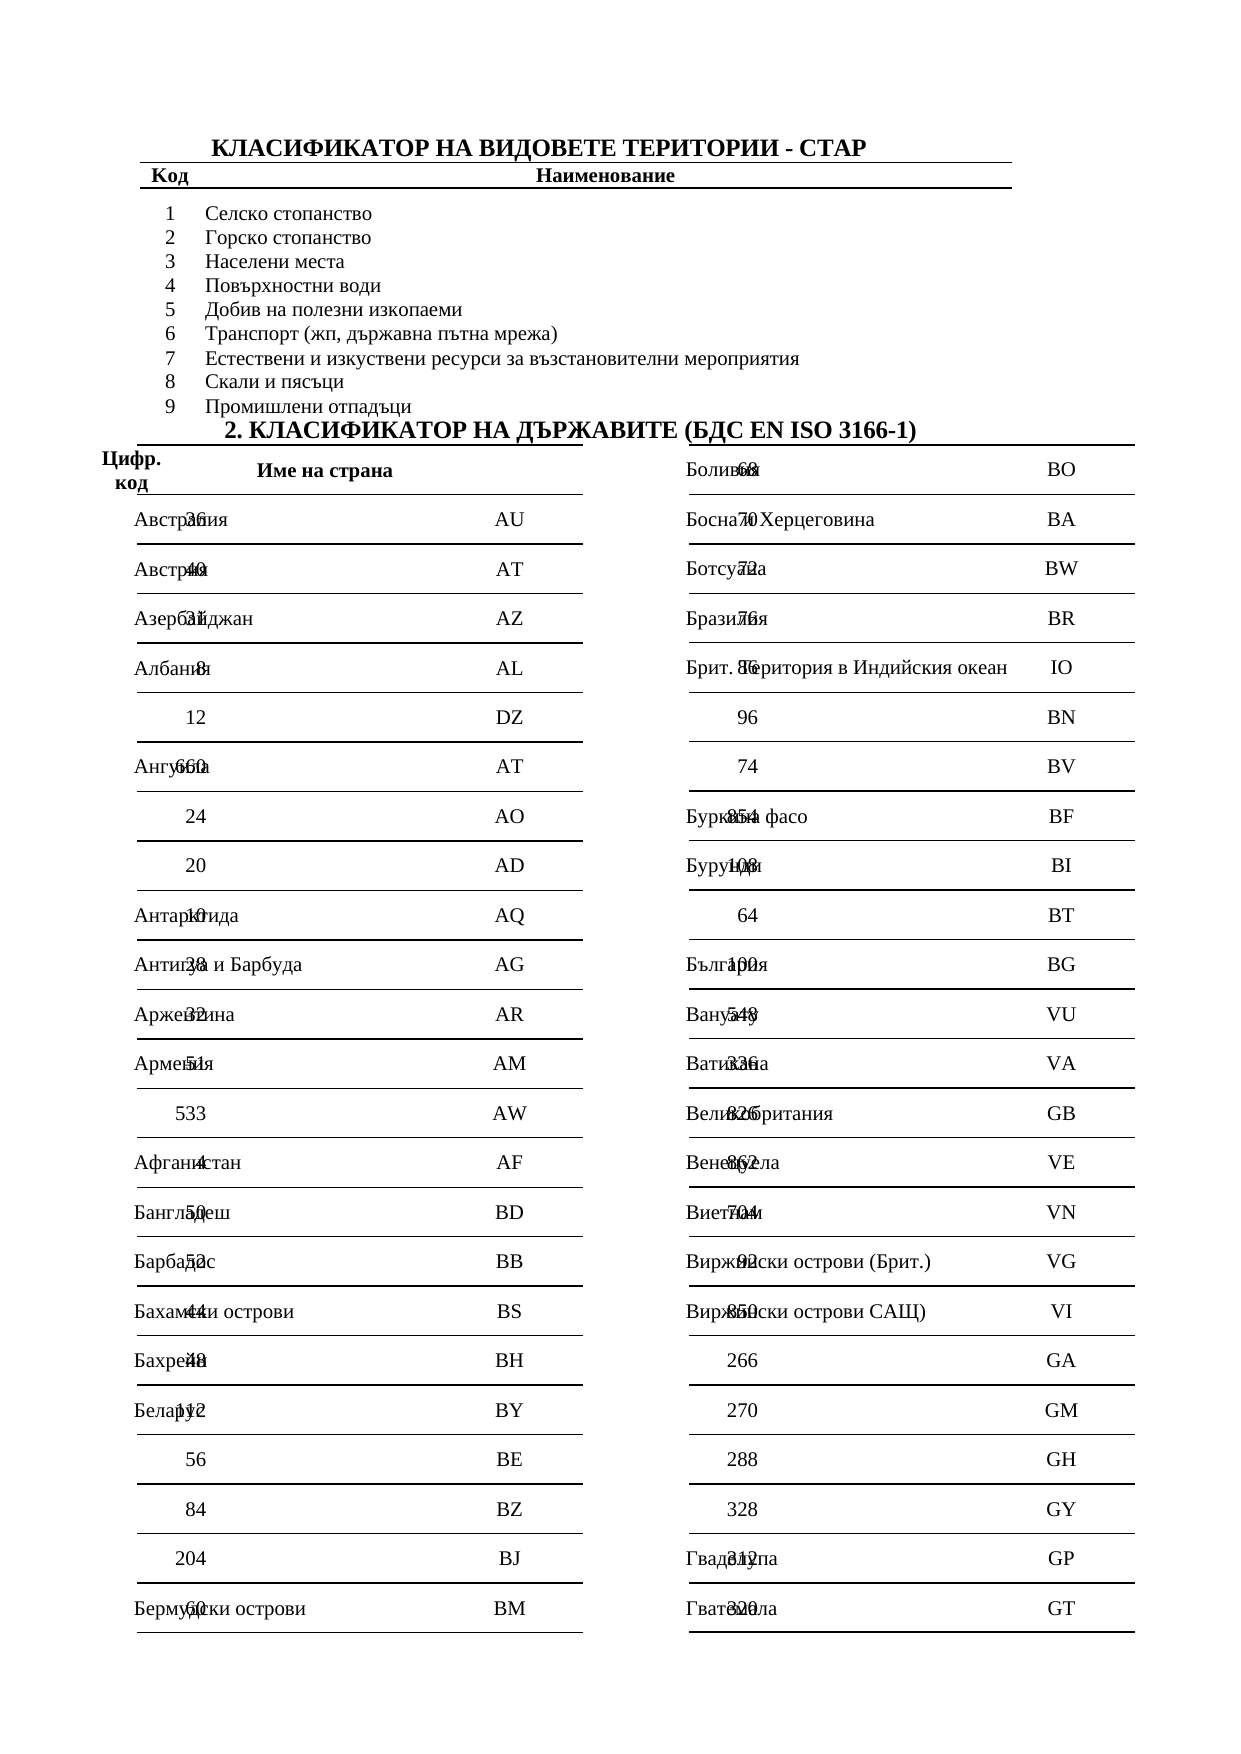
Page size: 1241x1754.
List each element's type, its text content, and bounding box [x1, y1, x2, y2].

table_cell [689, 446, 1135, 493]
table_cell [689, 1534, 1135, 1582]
subtitle 2. КЛАСИФИКАТОР НА ДЪРЖАВИТЕ (БДС EN ISO 3166-1) [224, 418, 1165, 444]
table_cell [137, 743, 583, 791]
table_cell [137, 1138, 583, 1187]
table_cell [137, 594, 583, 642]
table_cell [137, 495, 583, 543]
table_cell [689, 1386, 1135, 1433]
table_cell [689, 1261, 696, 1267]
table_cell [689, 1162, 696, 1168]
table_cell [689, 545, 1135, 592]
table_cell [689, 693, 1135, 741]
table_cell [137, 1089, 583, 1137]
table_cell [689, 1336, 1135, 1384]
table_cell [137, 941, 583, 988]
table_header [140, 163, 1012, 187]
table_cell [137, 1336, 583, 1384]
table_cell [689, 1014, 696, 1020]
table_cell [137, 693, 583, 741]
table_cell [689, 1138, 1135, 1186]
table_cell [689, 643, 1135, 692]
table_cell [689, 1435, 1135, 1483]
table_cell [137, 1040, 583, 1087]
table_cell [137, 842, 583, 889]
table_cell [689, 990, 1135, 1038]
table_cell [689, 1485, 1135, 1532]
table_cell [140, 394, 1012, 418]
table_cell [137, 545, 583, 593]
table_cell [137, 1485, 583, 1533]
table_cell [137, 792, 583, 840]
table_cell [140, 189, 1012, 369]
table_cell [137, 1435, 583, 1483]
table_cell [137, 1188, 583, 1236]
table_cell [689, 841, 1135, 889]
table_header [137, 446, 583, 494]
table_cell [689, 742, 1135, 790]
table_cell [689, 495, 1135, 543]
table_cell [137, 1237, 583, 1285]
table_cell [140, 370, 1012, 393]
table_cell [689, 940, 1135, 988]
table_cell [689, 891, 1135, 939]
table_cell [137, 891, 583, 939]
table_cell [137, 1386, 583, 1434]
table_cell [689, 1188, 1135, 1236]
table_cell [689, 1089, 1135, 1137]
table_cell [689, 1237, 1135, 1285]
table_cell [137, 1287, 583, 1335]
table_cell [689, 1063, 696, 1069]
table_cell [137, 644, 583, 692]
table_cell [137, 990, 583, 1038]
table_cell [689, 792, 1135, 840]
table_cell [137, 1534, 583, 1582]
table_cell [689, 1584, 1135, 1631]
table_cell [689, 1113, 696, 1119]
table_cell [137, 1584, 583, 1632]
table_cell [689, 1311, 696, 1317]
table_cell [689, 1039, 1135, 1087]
subtitle КЛАСИФИКАТОР НА ВИДОВЕТЕ ТЕРИТОРИИ - СТАР [211, 135, 1165, 161]
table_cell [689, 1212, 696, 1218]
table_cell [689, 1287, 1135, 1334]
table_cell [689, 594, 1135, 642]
